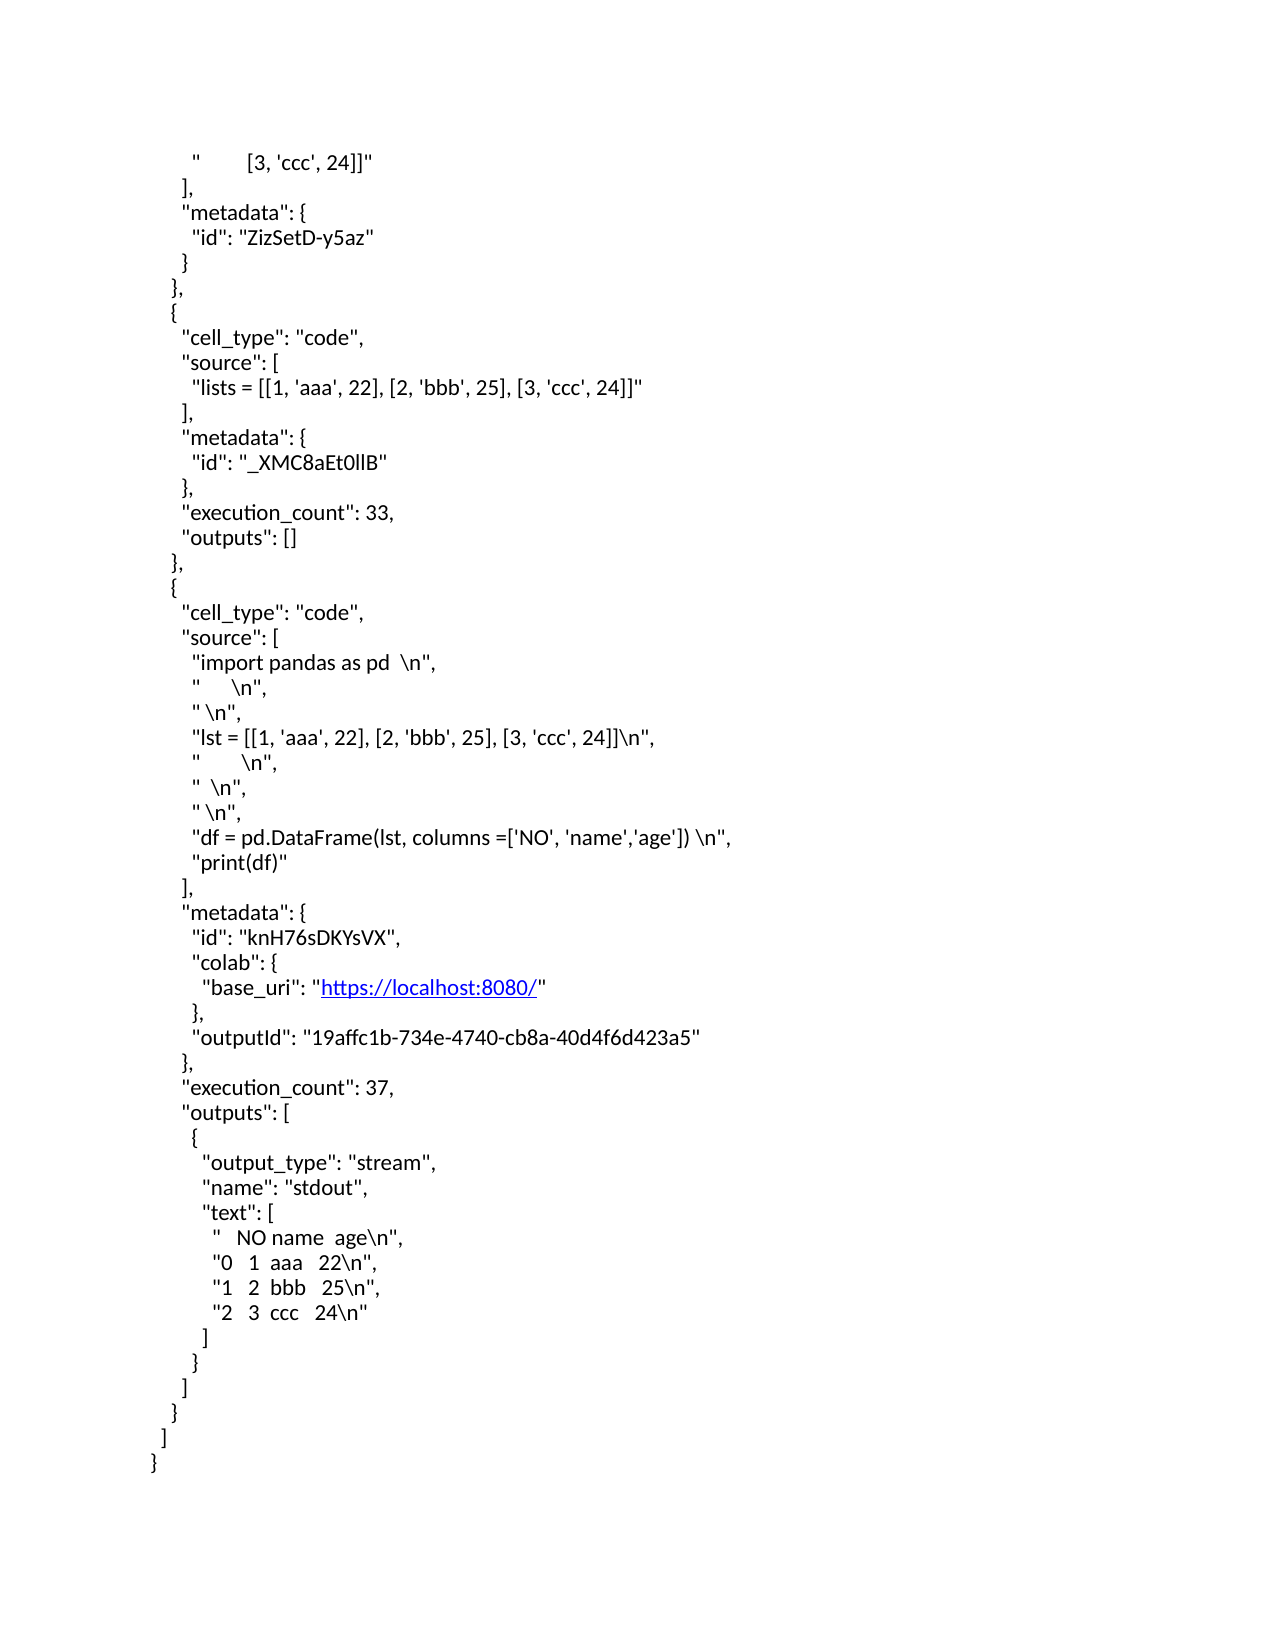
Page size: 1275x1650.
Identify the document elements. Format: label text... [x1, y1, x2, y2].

text "execution_count": 37, [150, 1075, 1125, 1100]
text "execution_count": 33, [150, 500, 1125, 525]
text ], [150, 175, 1125, 200]
text " \n", [150, 750, 1125, 775]
text "outputs": [ [150, 1100, 1125, 1125]
text "outputs": [] [150, 525, 1125, 550]
text "0 1 aaa 22\n", [150, 1250, 1125, 1275]
text " [3, 'ccc', 24]]" [150, 150, 1125, 175]
text }, [150, 275, 1125, 300]
text "lists = [[1, 'aaa', 22], [2, 'bbb', 25], [3, 'ccc', 24]]" [150, 375, 1125, 400]
text "text": [ [150, 1200, 1125, 1225]
text }, [150, 475, 1125, 500]
text "2 3 ccc 24\n" [150, 1300, 1125, 1325]
text "1 2 bbb 25\n", [150, 1275, 1125, 1300]
text "id": "knH76sDKYsVX", [150, 925, 1125, 950]
text ] [150, 1325, 1125, 1350]
text "metadata": { [150, 200, 1125, 225]
text "import pandas as pd \n", [150, 650, 1125, 675]
text "colab": { [150, 950, 1125, 975]
text }, [150, 1000, 1125, 1025]
text " \n", [150, 775, 1125, 800]
text } [150, 1350, 1125, 1375]
text "source": [ [150, 350, 1125, 375]
text ] [150, 1425, 1125, 1450]
text "id": "ZizSetD-y5az" [150, 225, 1125, 250]
text }, [150, 1050, 1125, 1075]
text " \n", [150, 675, 1125, 700]
text "base_uri": "https://localhost:8080/" [150, 975, 1125, 1000]
text { [150, 300, 1125, 325]
text "source": [ [150, 625, 1125, 650]
text "id": "_XMC8aEt0llB" [150, 450, 1125, 475]
text "outputId": "19affc1b-734e-4740-cb8a-40d4f6d423a5" [150, 1025, 1125, 1050]
text }, [150, 550, 1125, 575]
text "cell_type": "code", [150, 600, 1125, 625]
text " \n", [150, 800, 1125, 825]
text ], [150, 400, 1125, 425]
text } [150, 250, 1125, 275]
text "print(df)" [150, 850, 1125, 875]
text "metadata": { [150, 900, 1125, 925]
text } [150, 1400, 1125, 1425]
text "output_type": "stream", [150, 1150, 1125, 1175]
text } [150, 1450, 1125, 1475]
text " \n", [150, 700, 1125, 725]
text ] [150, 1375, 1125, 1400]
text "lst = [[1, 'aaa', 22], [2, 'bbb', 25], [3, 'ccc', 24]]\n", [150, 725, 1125, 750]
text "metadata": { [150, 425, 1125, 450]
text "name": "stdout", [150, 1175, 1125, 1200]
text ], [150, 875, 1125, 900]
text { [150, 1125, 1125, 1150]
text { [150, 575, 1125, 600]
text "df = pd.DataFrame(lst, columns =['NO', 'name','age']) \n", [150, 825, 1125, 850]
text " NO name age\n", [150, 1225, 1125, 1250]
text "cell_type": "code", [150, 325, 1125, 350]
